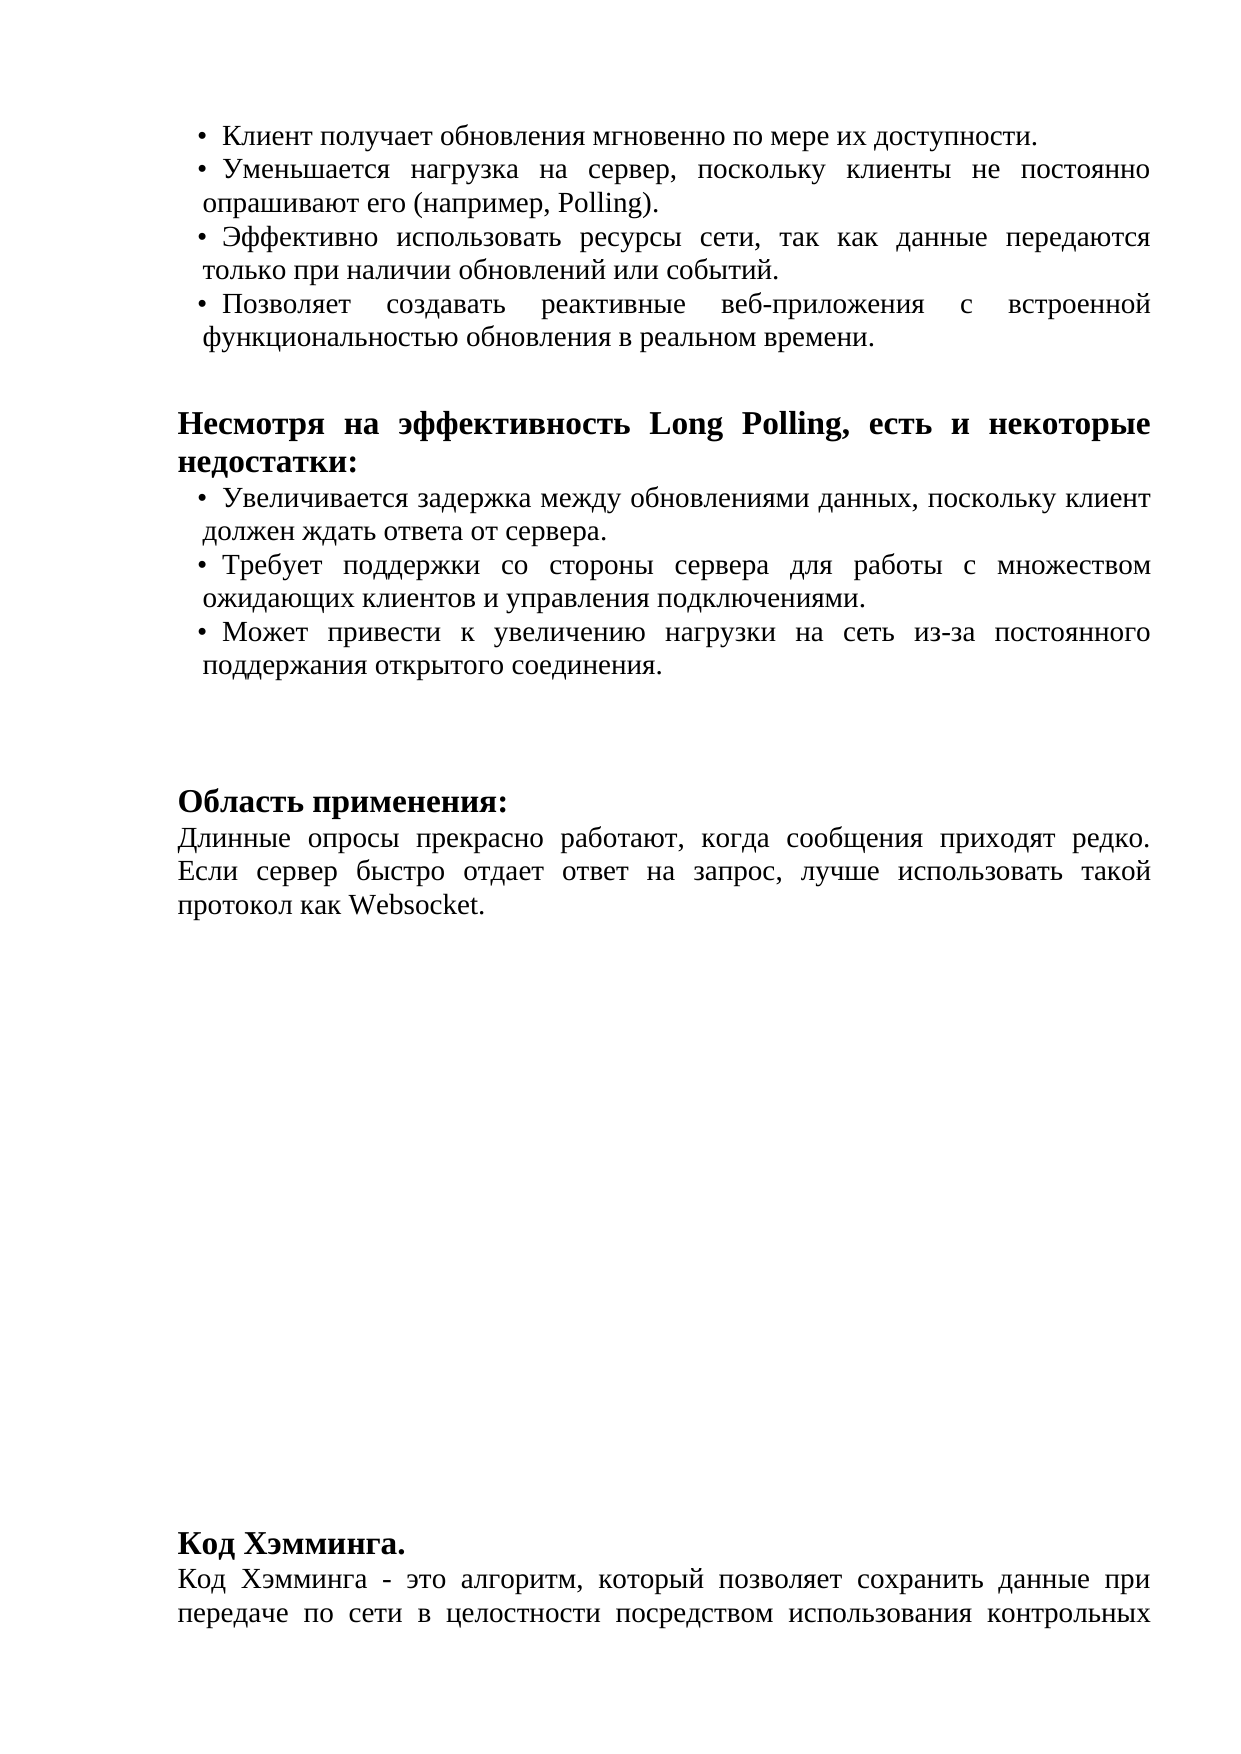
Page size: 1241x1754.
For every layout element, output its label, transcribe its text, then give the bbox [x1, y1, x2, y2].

list Увеличивается задержка между обновлениями данных, поскольку клиент должен ждать ответа от сервера. [197, 480, 1152, 547]
list Может привести к увеличению нагрузки на сеть из-за постоянного поддержания открытого соединения. [197, 614, 1152, 681]
list Позволяет создавать реактивные веб-приложения с встроенной функциональностью обновления в реальном времени. [197, 286, 1152, 353]
list Уменьшается нагрузка на сервер, поскольку клиенты не постоянно опрашивают его (например, Polling). [197, 152, 1152, 219]
list Клиент получает обновления мгновенно по мере их доступности. [197, 118, 1152, 152]
list Эффективно использовать ресурсы сети, так как данные передаются только при наличии обновлений или событий. [197, 219, 1152, 286]
text Код Хэмминга. [177, 1523, 1152, 1561]
text Несмотря на эффективность Long Polling, есть и некоторые недостатки: [177, 403, 1152, 480]
text Длинные опросы прекрасно работают, когда сообщения приходят редко. Если сервер быстро отдает ответ на запрос, лучше использовать такой протокол как Websocket. [177, 820, 1152, 920]
text Область применения: [177, 781, 1152, 820]
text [177, 1561, 1152, 1628]
list Требует поддержки со стороны сервера для работы с множеством ожидающих клиентов и управления подключениями. [197, 547, 1152, 614]
